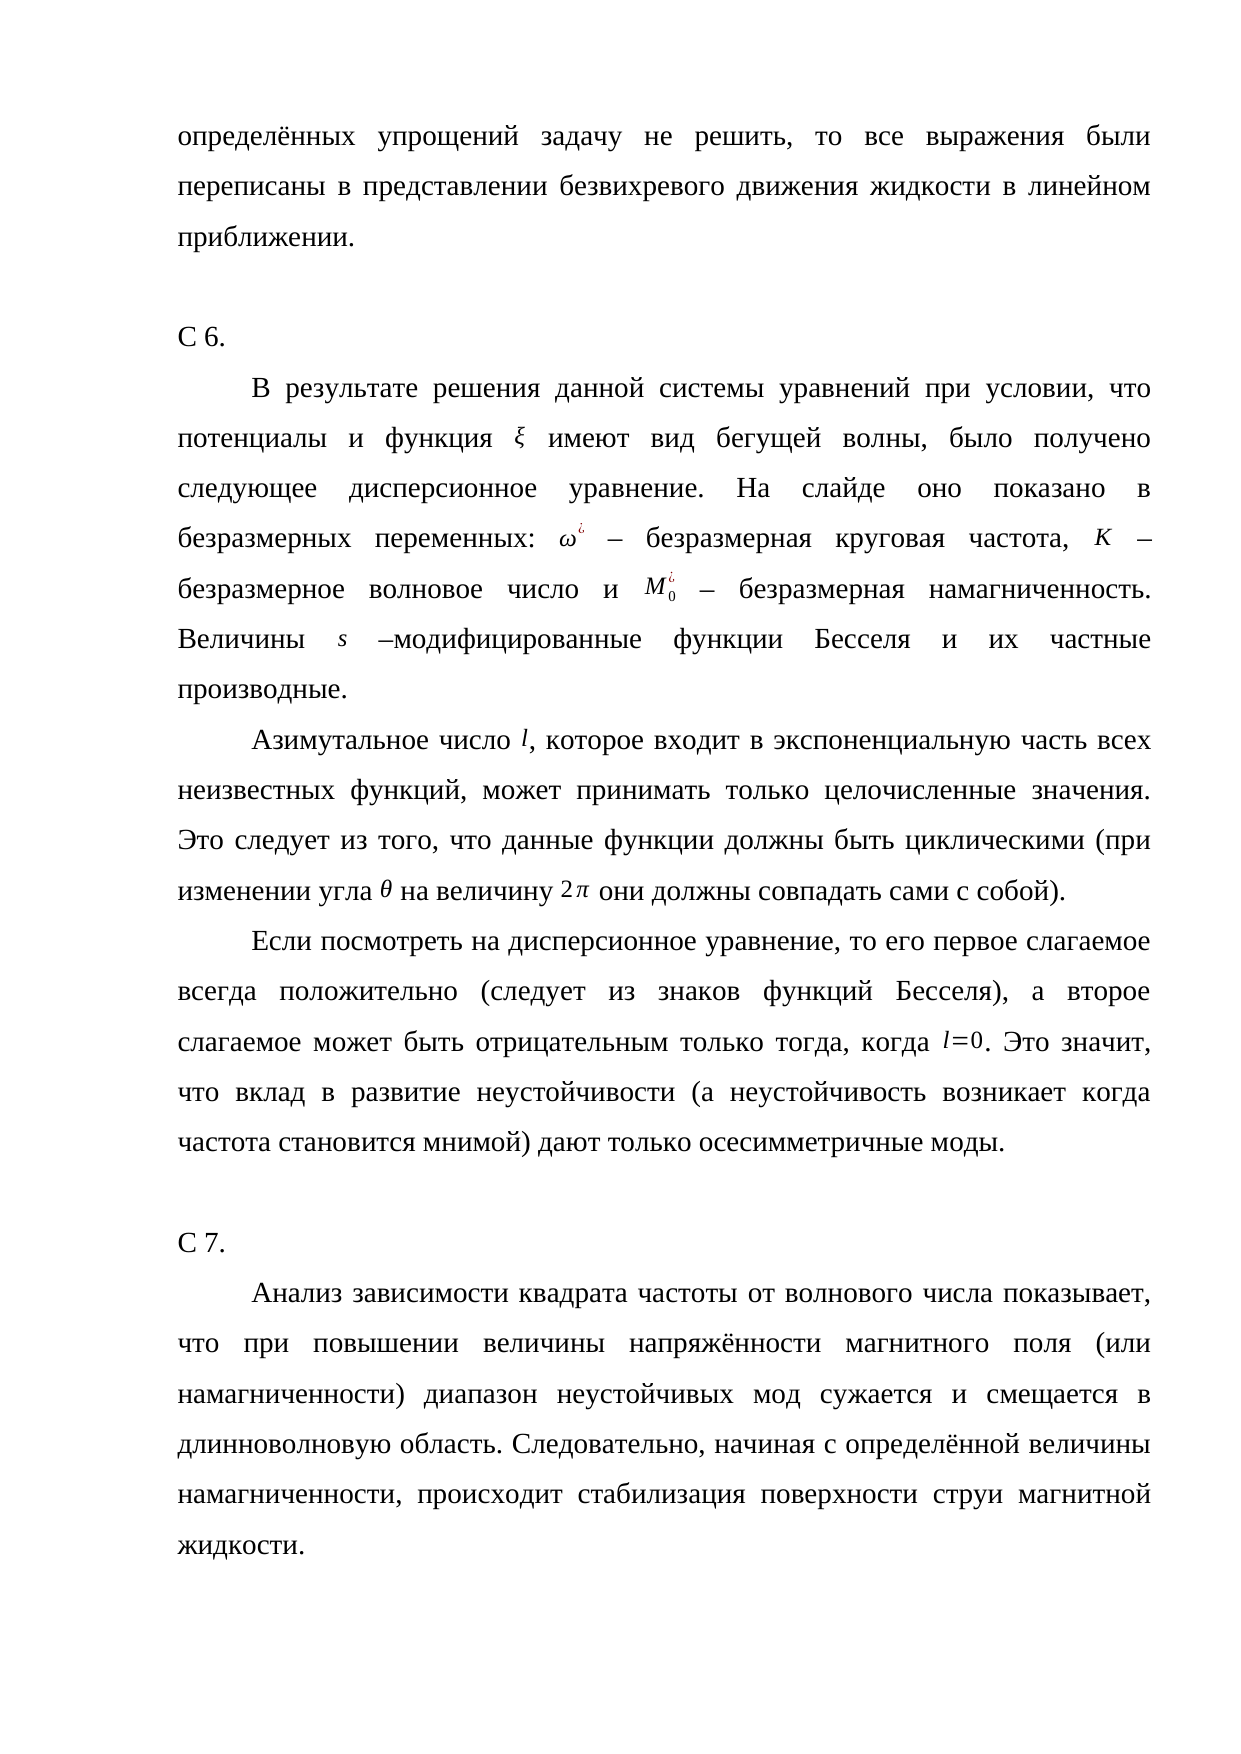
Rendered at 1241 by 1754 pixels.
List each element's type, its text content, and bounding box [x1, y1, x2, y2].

text С 7. [177, 1225, 1152, 1258]
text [177, 118, 1152, 252]
text Азимутальное число , которое входит в экспоненциальную часть всех неизвестных функций, может принимать только целочисленные значения. Это следует из того, что данные функции должны быть циклическими (при изменении угла на величину они должны совпадать сами с собой). [177, 722, 1152, 906]
text С 6. [177, 319, 1152, 353]
text Если посмотреть на дисперсионное уравнение, то его первое слагаемое всегда положительно (следует из знаков функций Бесселя), а второе слагаемое может быть отрицательным только тогда, когда . Это значит, что вклад в развитие неустойчивости (а неустойчивость возникает когда частота становится мнимой) дают только осесимметричные моды. [177, 923, 1152, 1158]
text Анализ зависимости квадрата частоты от волнового числа показывает, что при повышении величины напряжённости магнитного поля (или намагниченности) диапазон неустойчивых мод сужается и смещается в длинноволновую область. Следовательно, начиная с определённой величины намагниченности, происходит стабилизация поверхности струи магнитной жидкости. [177, 1275, 1152, 1560]
text В результате решения данной системы уравнений при условии, что потенциалы и функция имеют вид бегущей волны, было получено следующее дисперсионное уравнение. На слайде оно показано в безразмерных переменных: – безразмерная круговая частота, – безразмерное волновое число и – безразмерная намагниченность. Величины –модифицированные функции Бесселя и их частные производные. [177, 370, 1152, 705]
